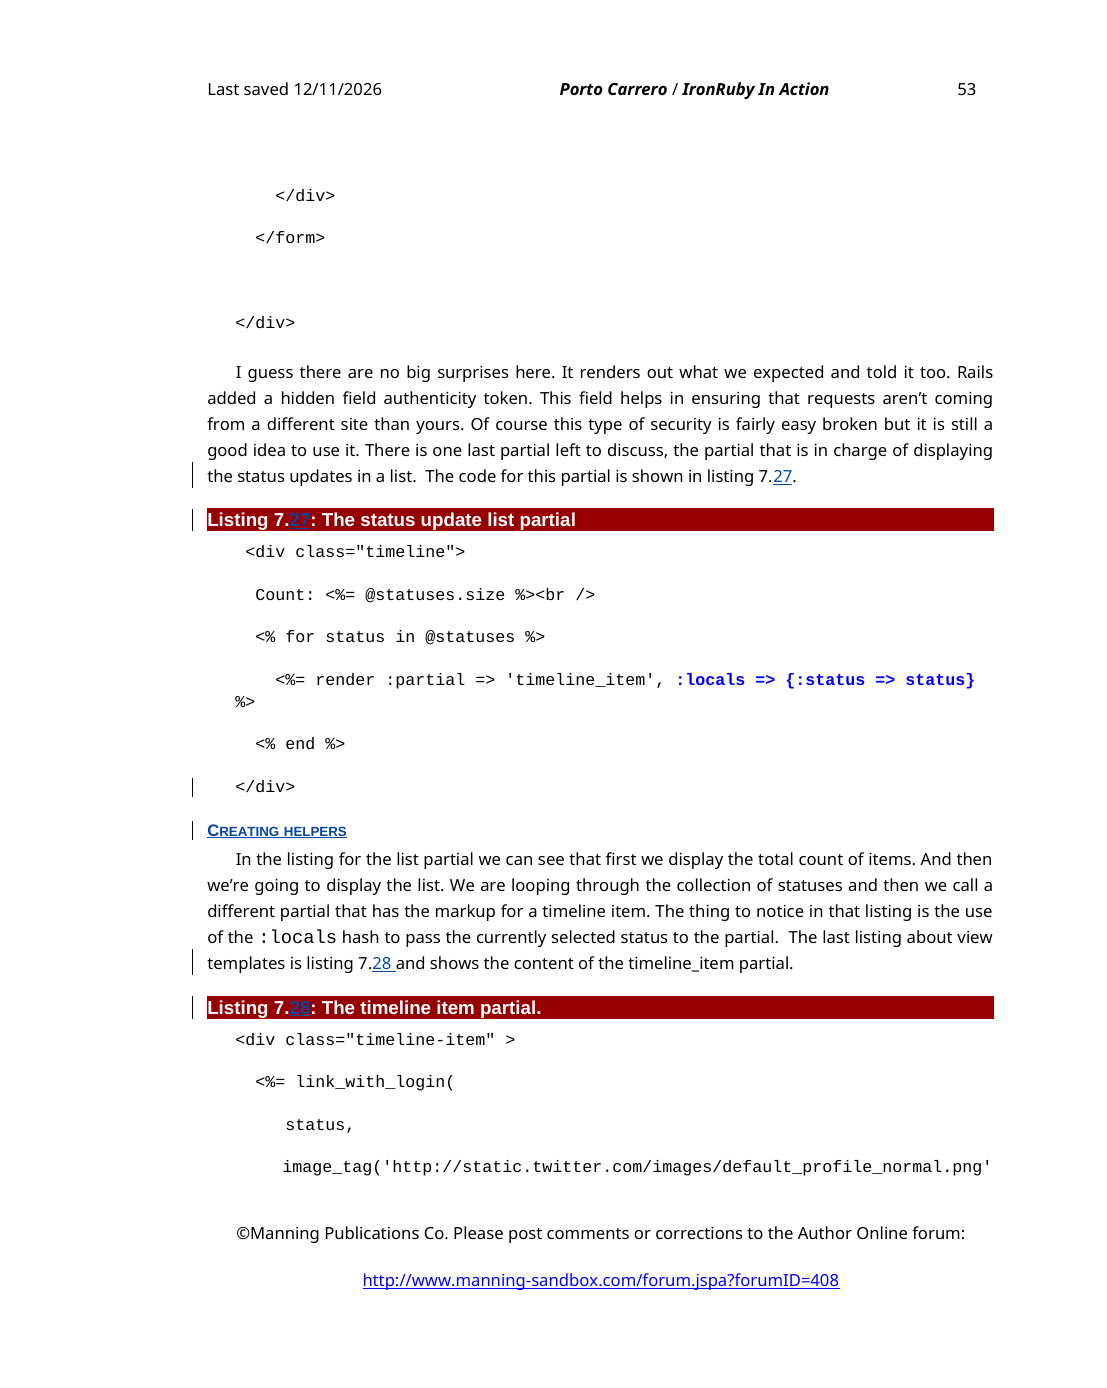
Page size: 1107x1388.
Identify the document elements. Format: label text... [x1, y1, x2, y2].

text In the listing for the list partial we can see that first we display the total count of items. And then we’re going to display the list. We are looping through the collection of statuses and then we call a different partial that has the markup for a timeline item. The thing to notice in that listing is the use of the :locals hash to pass the currently selected status to the partial. The last listing about view templates is listing 7.and shows the content of the timeline_item partial. [207, 845, 994, 975]
text status, [235, 1116, 994, 1135]
text </div> [235, 778, 994, 797]
text <%= render :partial => 'timeline_item', :locals => {:status => status} %> [235, 671, 994, 712]
text <% end %> [235, 736, 994, 754]
text </div> [235, 315, 994, 334]
text </div> [235, 187, 994, 206]
list Listing 7.: The timeline item partial. [207, 996, 994, 1019]
list Listing 7.: The status update list partial [207, 508, 994, 531]
text <%= link_with_login( [235, 1074, 994, 1092]
text I guess there are no big surprises here. It renders out what we expected and told it too. Rails added a hidden field authenticity token. This field helps in ensuring that requests aren’t coming from a different site than yours. Of course this type of security is fairly easy broken but it is still a good idea to use it. There is one last partial left to discuss, the partial that is in charge of displaying the status updates in a list. The code for this partial is shown in listing 7.. [207, 357, 994, 488]
text </form> [235, 230, 994, 249]
text <% for status in @statuses %> [235, 629, 994, 648]
text <div class="timeline-item" > [235, 1031, 994, 1050]
text image_tag('http://static.twitter.com/images/default_profile_normal.png' , :alt => "profile image"), [235, 1159, 994, 1199]
text Count: <%= @statuses.size %><br /> [235, 586, 994, 605]
text <div class="timeline"> [235, 544, 994, 563]
